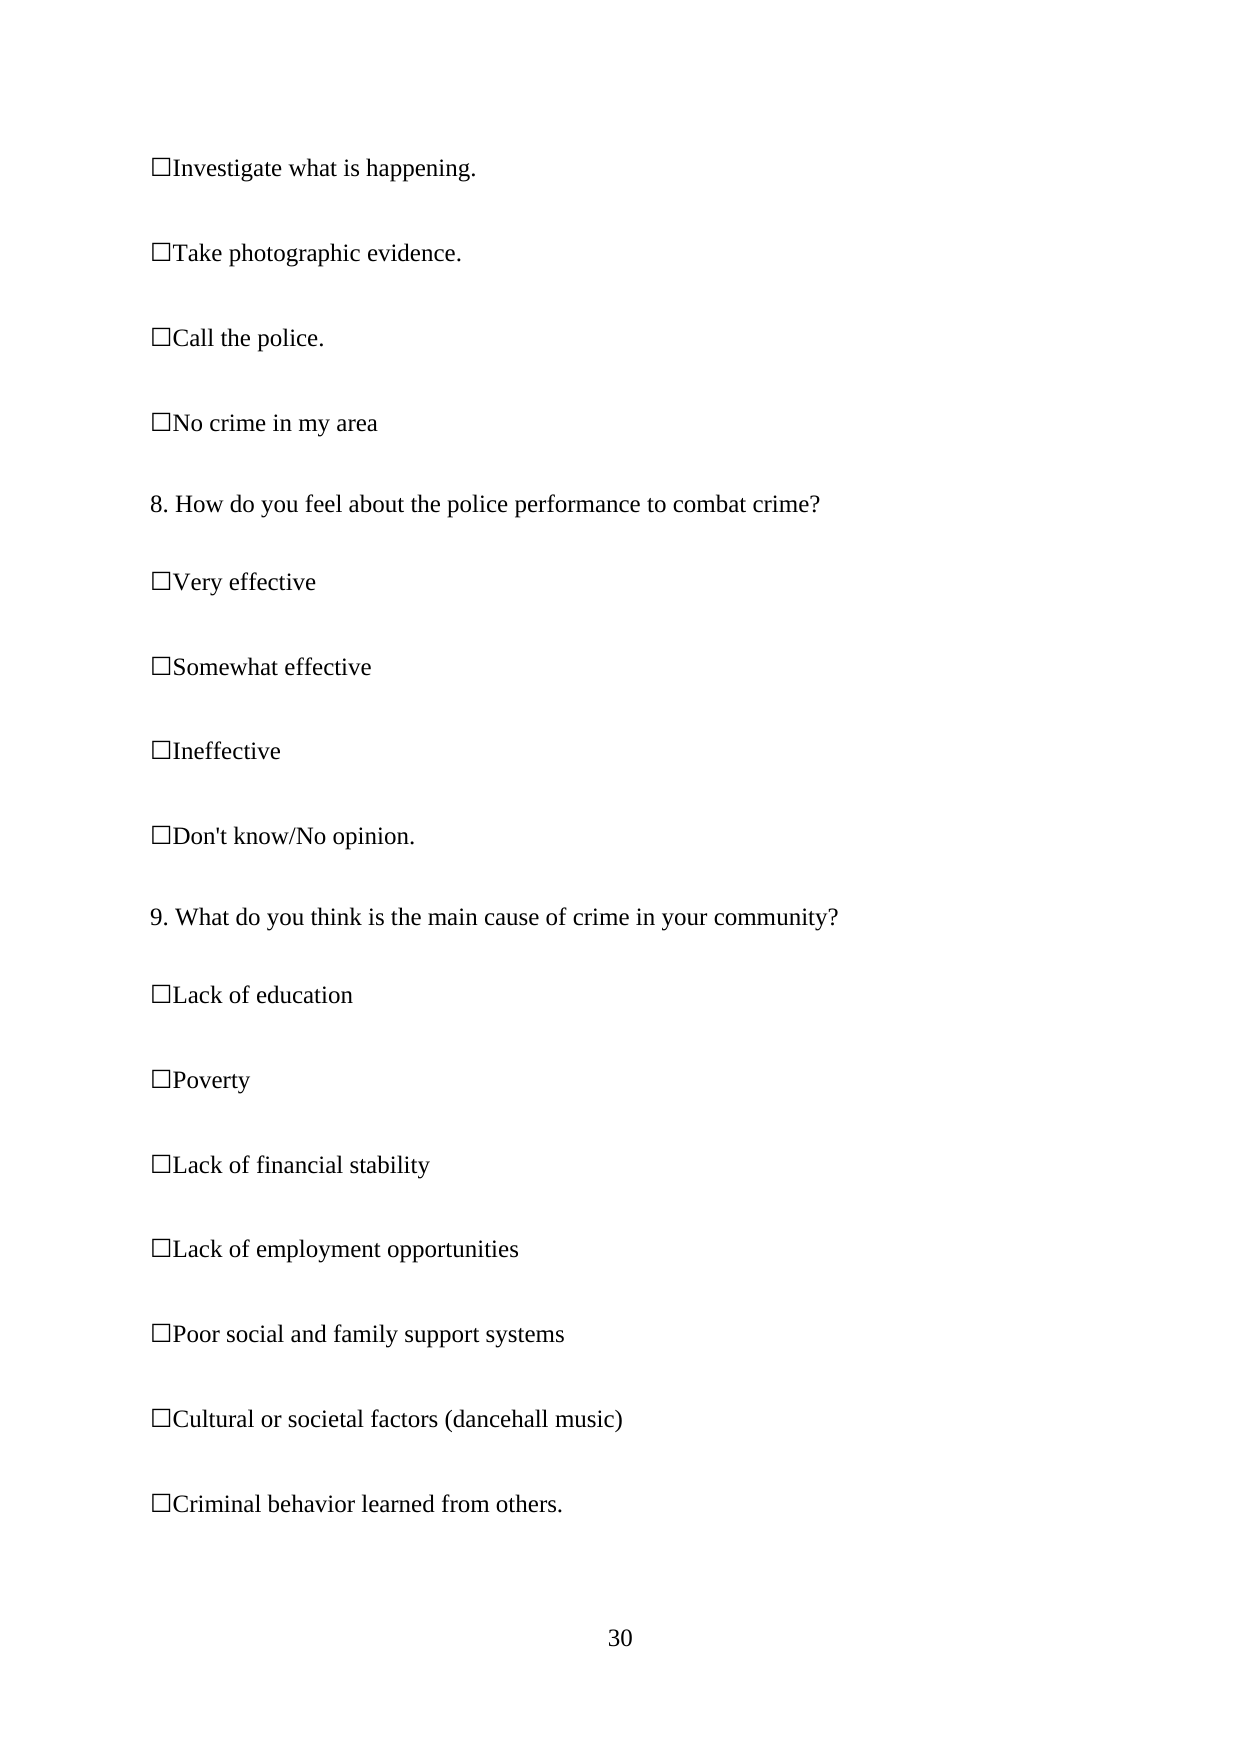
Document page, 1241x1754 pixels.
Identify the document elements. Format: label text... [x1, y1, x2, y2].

text Lack of education [150, 977, 1090, 1011]
text Call the police. [150, 319, 1090, 354]
text Poor social and family support systems [150, 1316, 1090, 1350]
text 8. How do you feel about the police performance to combat crime? [150, 489, 1090, 518]
text Investigate what is happening. [150, 150, 1090, 184]
text Cultural or societal factors (dancehall music) [150, 1401, 1090, 1435]
text No crime in my area [150, 404, 1090, 438]
text Lack of financial stability [150, 1146, 1090, 1180]
text 9. What do you think is the main cause of crime in your community? [150, 902, 1090, 931]
text Poverty [150, 1061, 1090, 1096]
text Criminal behavior learned from others. [150, 1485, 1090, 1519]
text Lack of employment opportunities [150, 1231, 1090, 1265]
text Ineffective [150, 733, 1090, 767]
text Take photographic evidence. [150, 235, 1090, 269]
text Somewhat effective [150, 648, 1090, 682]
text Don't know/No opinion. [150, 818, 1090, 852]
text Very effective [150, 563, 1090, 597]
